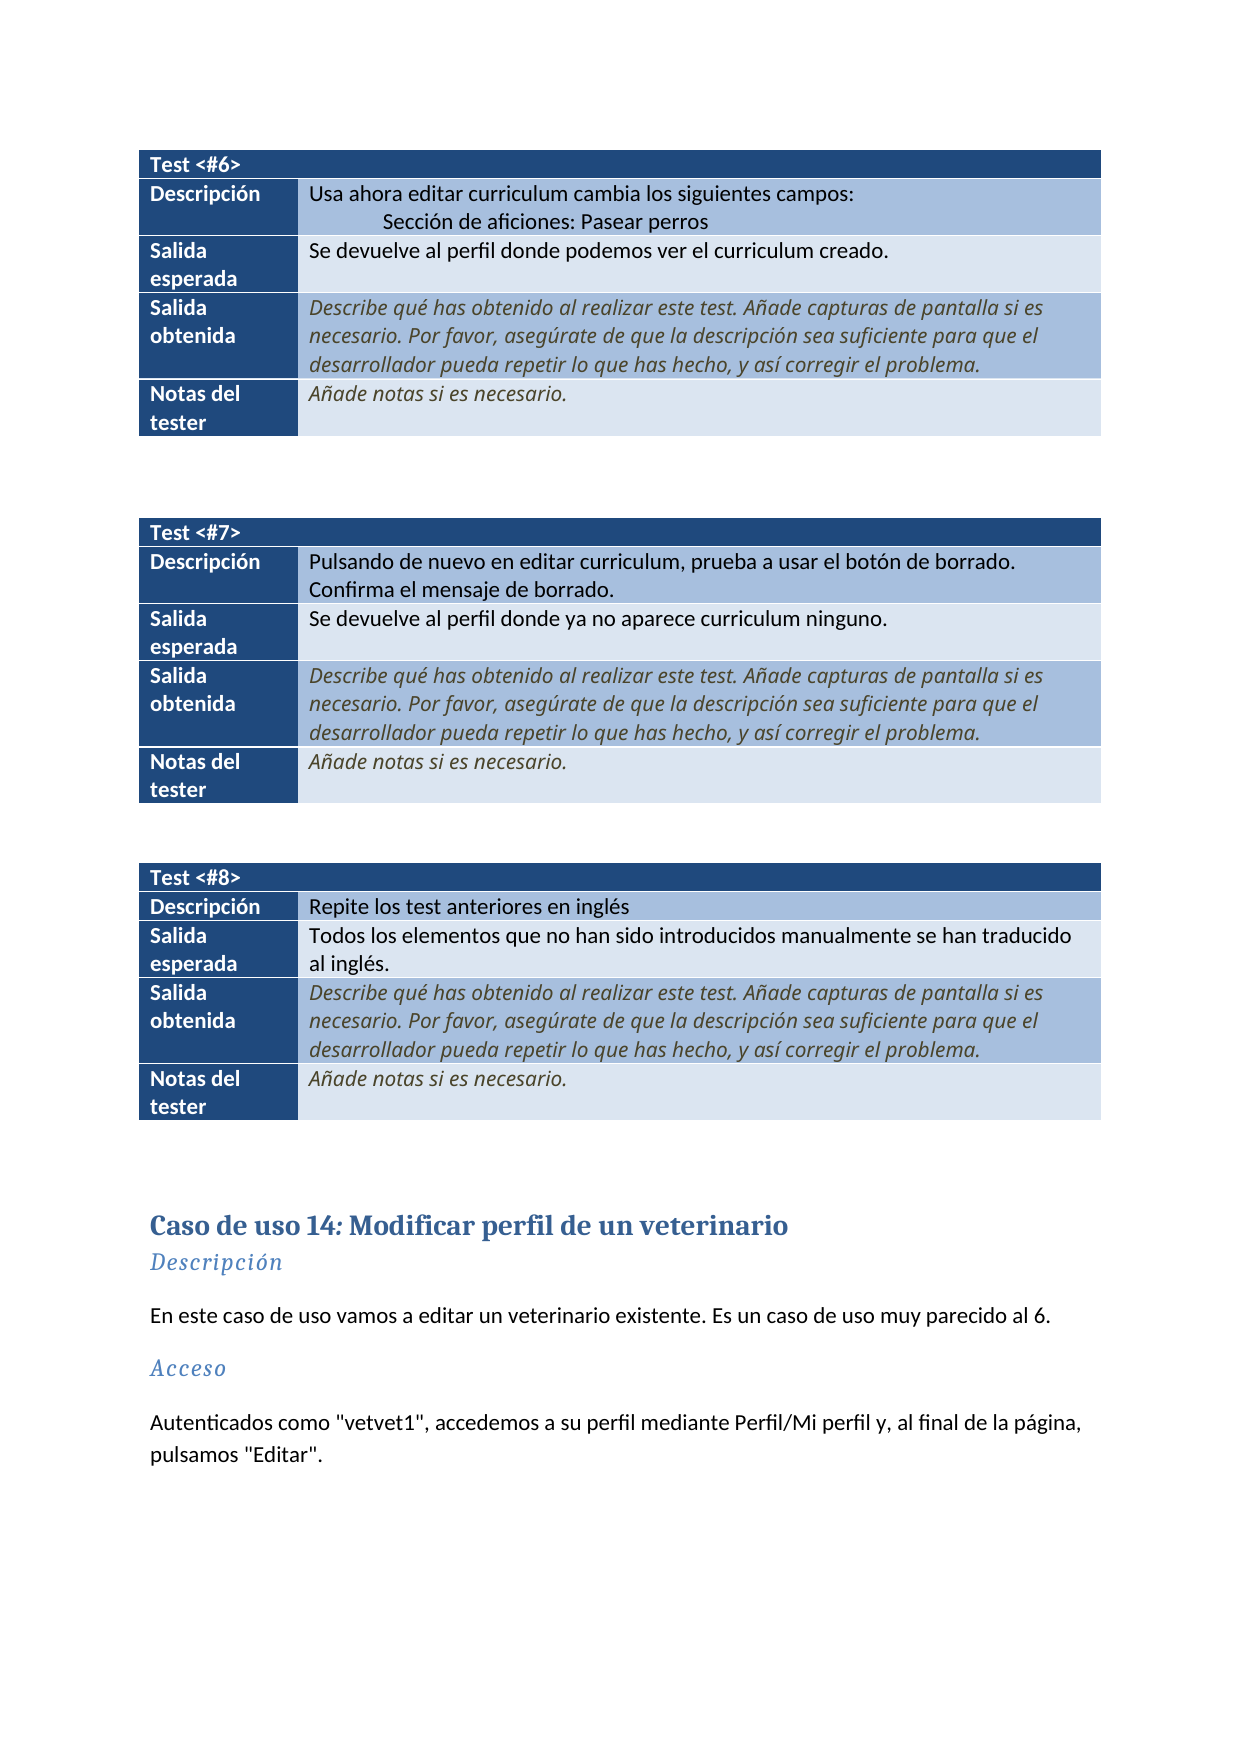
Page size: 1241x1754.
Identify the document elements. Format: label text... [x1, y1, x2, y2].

table_cell Añade notas si es necesario. [298, 380, 1101, 436]
table_cell Salida obtenida [139, 661, 298, 746]
subtitle Acceso [150, 1354, 1090, 1383]
table_cell Salida esperada [139, 921, 298, 977]
table_cell Salida obtenida [139, 293, 298, 378]
table_cell Salida obtenida [139, 978, 298, 1063]
table_cell Repite los test anteriores en inglés [298, 892, 1101, 920]
table_cell Notas del tester [139, 1064, 298, 1120]
table_cell Descripción [139, 547, 298, 603]
table_header Test <#8> [139, 863, 1101, 891]
table_cell Descripción [139, 179, 298, 235]
table_header Test <#7> [139, 518, 1101, 546]
table_cell Salida esperada [139, 604, 298, 660]
table_cell Todos los elementos que no han sido introducidos manualmente se han traducido al inglés. [298, 921, 1101, 977]
table_cell Añade notas si es necesario. [298, 748, 1101, 803]
table_cell Descripción [139, 892, 298, 920]
table_cell Se devuelve al perfil donde ya no aparece curriculum ninguno. [298, 604, 1101, 660]
text En este caso de uso vamos a editar un veterinario existente. Es un caso de uso muy parecido al 6. [150, 1301, 1090, 1329]
table_cell Salida esperada [139, 236, 298, 292]
table_cell Pulsando de nuevo en editar curriculum, prueba a usar el botón de borrado. Confirma el mensaje de borrado. [298, 547, 1101, 603]
table_cell Se devuelve al perfil donde podemos ver el curriculum creado. [298, 236, 1101, 292]
subtitle Caso de uso 14: Modificar perfil de un veterinario [150, 1209, 1090, 1242]
table_header Test <#6> [139, 150, 1101, 178]
table_cell Usa ahora editar curriculum cambia los siguientes campos: Sección de aficiones: Pasear perros [298, 179, 1101, 235]
subtitle Descripción [150, 1247, 1090, 1276]
table_cell Añade notas si es necesario. [298, 1064, 1101, 1120]
table_cell Notas del tester [139, 380, 298, 436]
text Autenticados como "vetvet1", accedemos a su perfil mediante Perfil/Mi perfil y, al final de la página, pulsamos "Editar". [150, 1408, 1090, 1468]
table_cell Notas del tester [139, 748, 298, 803]
